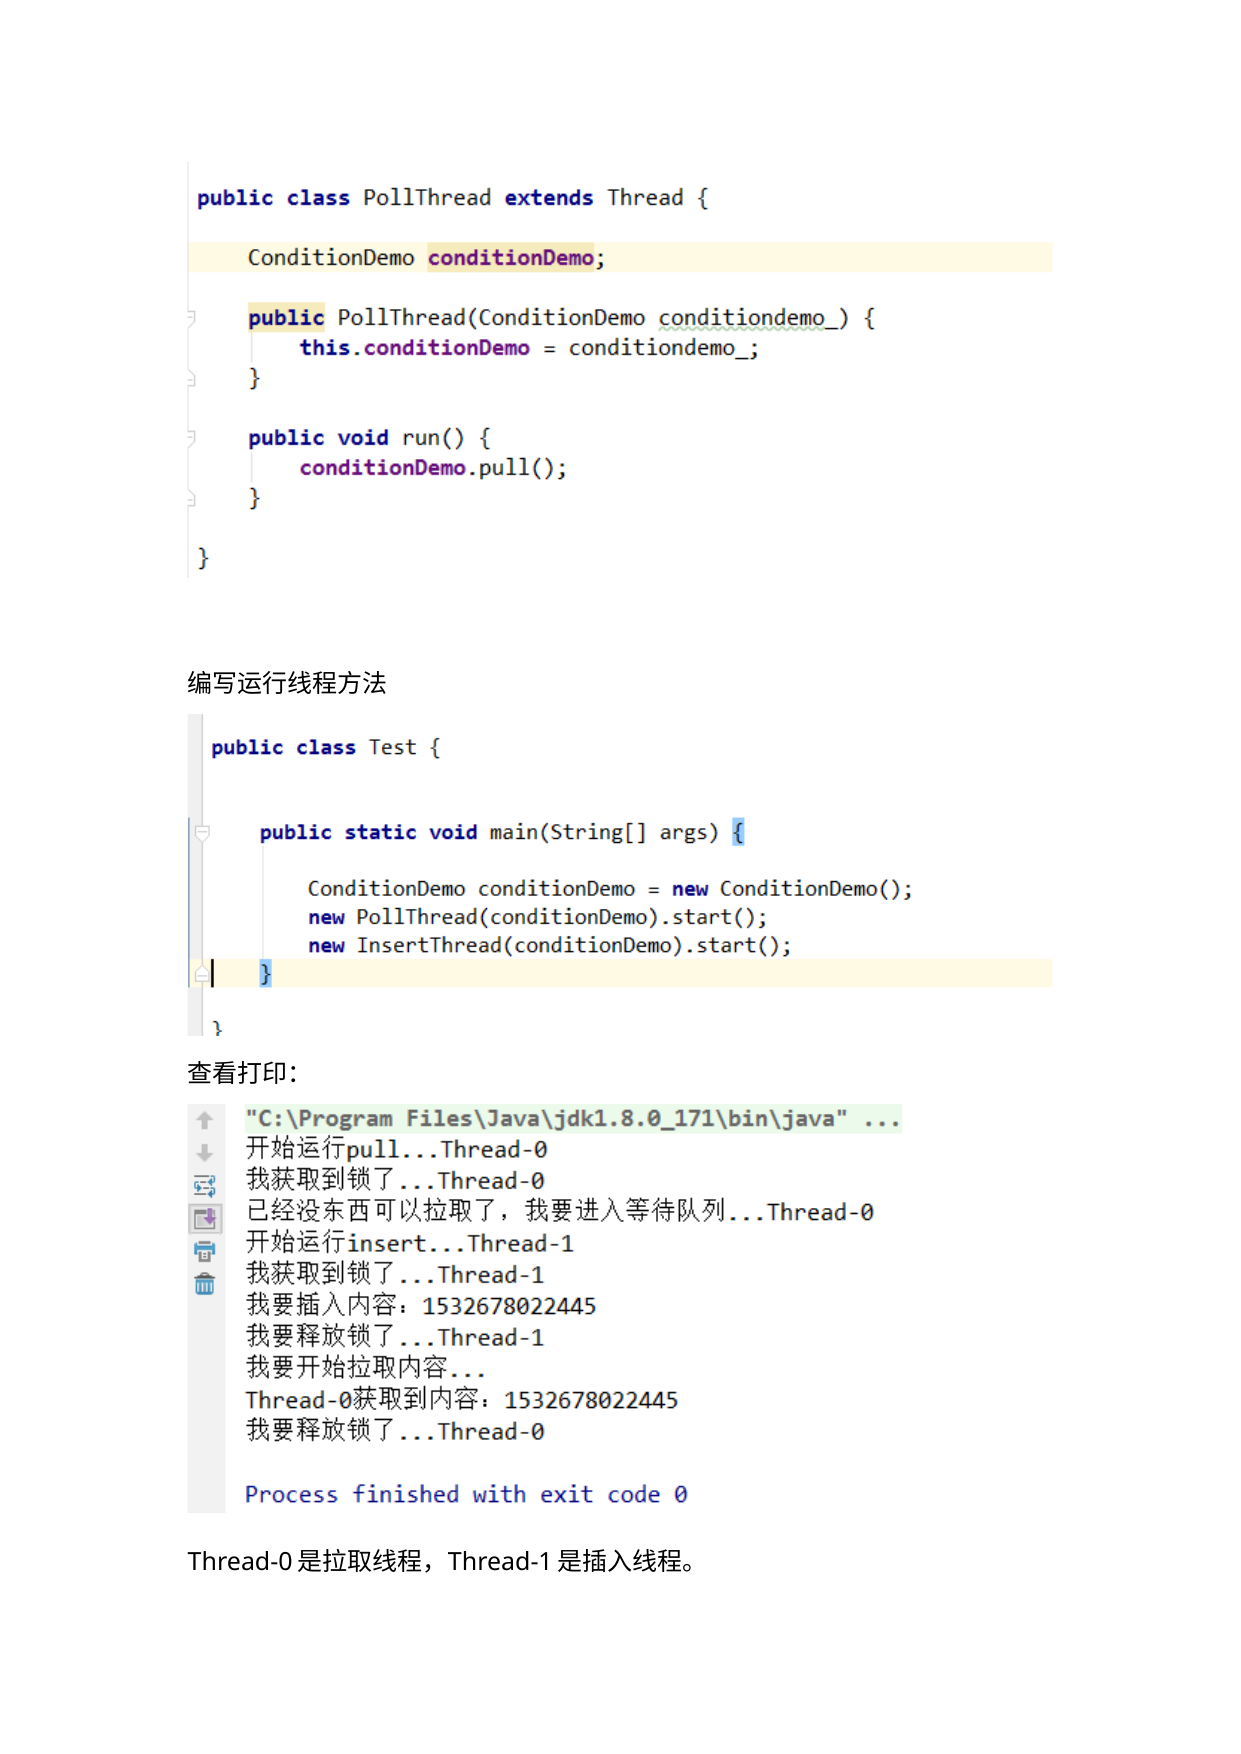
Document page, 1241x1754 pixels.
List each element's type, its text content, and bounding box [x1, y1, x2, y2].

picture [187, 162, 1053, 578]
picture [187, 714, 1053, 1036]
picture [187, 1104, 1053, 1513]
text 查看打印： [187, 1039, 1053, 1104]
text Thread-0是拉取线程，Thread-1是插入线程。 [187, 1527, 1053, 1592]
text 编写运行线程方法 [187, 649, 1053, 714]
